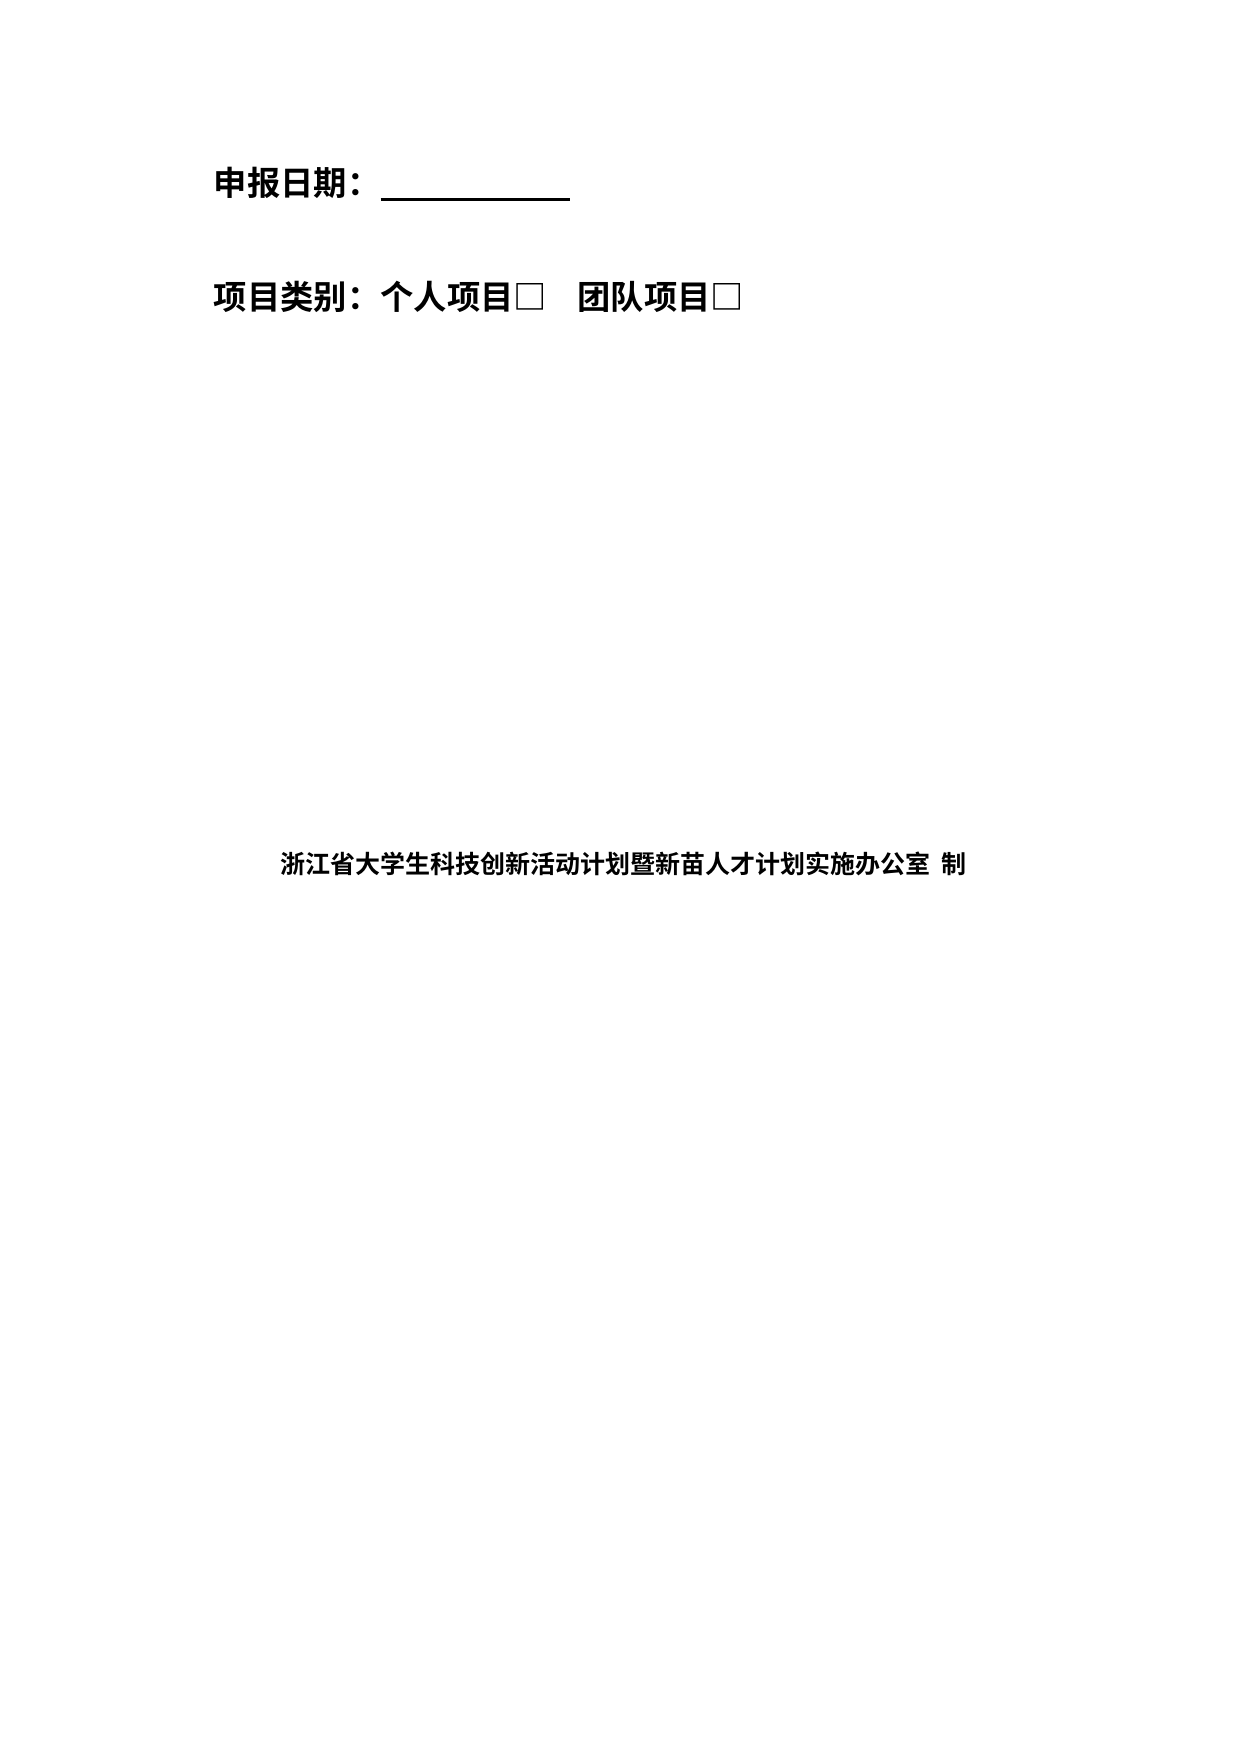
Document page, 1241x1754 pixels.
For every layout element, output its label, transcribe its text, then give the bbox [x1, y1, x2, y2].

text 申报日期： [136, 149, 1110, 214]
text 项目类别：个人项目□ 团队项目□ [136, 262, 1110, 327]
text 浙江省大学生科技创新活动计划暨新苗人才计划实施办公室 制填写说明 [136, 831, 1110, 896]
